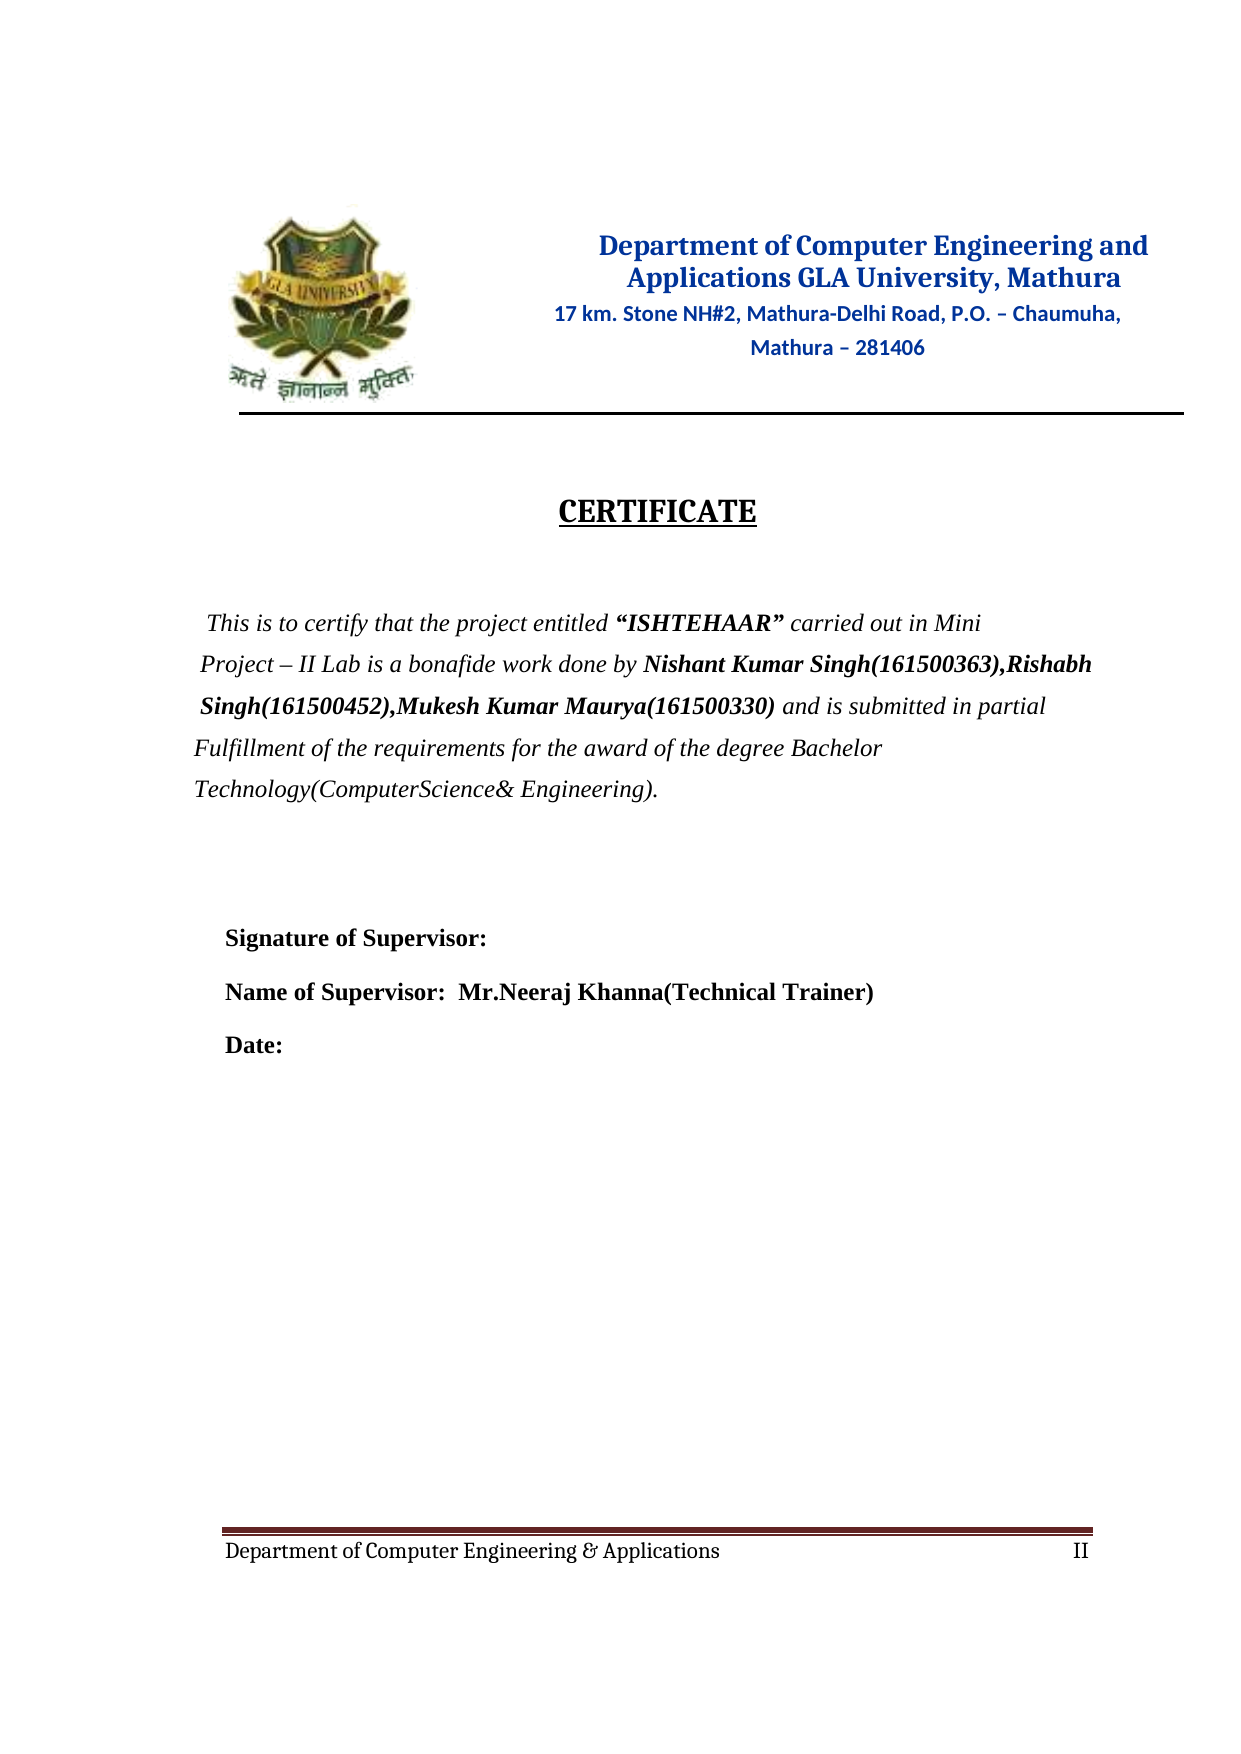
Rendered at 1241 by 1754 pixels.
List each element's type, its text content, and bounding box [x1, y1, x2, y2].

text Fulfillment of the requirements for the award of the degree Bachelor [669, 739, 1167, 760]
picture [228, 204, 418, 403]
text Singh(161500452),Mukesh Kumar Maurya(161500330) and is submitted in partial [382, 698, 653, 719]
text Name of Supervisor: Mr.Neeraj Khanna(Technical Trainer) [225, 977, 1167, 1005]
text Technology(ComputerScience& Engineering). [150, 781, 316, 802]
text Singh(161500452),Mukesh Kumar Maurya(161500330) and is submitted in partial [767, 698, 1167, 719]
text Mathura – 281406 [508, 333, 1167, 362]
text Department of Computer Engineering and Applications GLA University, Mathura [581, 229, 1167, 295]
text Department of Computer Engineering & Applications II [225, 1538, 1167, 1564]
text Project – II Lab is a bonafide work done by Nishant Kumar Singh(161500363),Rishabh [460, 656, 877, 677]
text Project – II Lab is a bonafide work done by Nishant Kumar Singh(161500363),Rishabh [150, 656, 462, 677]
text 17 km. Stone NH#2, Mathura-Delhi Road, P.O. – Chaumuha, [508, 299, 1167, 327]
text Signature of Supervisor: [225, 923, 1167, 952]
text CERTIFICATE [150, 493, 1165, 531]
text This is to certify that the project entitled “ISHTEHAAR” carried out in Mini [353, 614, 1167, 635]
text Technology(ComputerScience& Engineering). [313, 781, 1167, 802]
text Date: [225, 1031, 1167, 1059]
